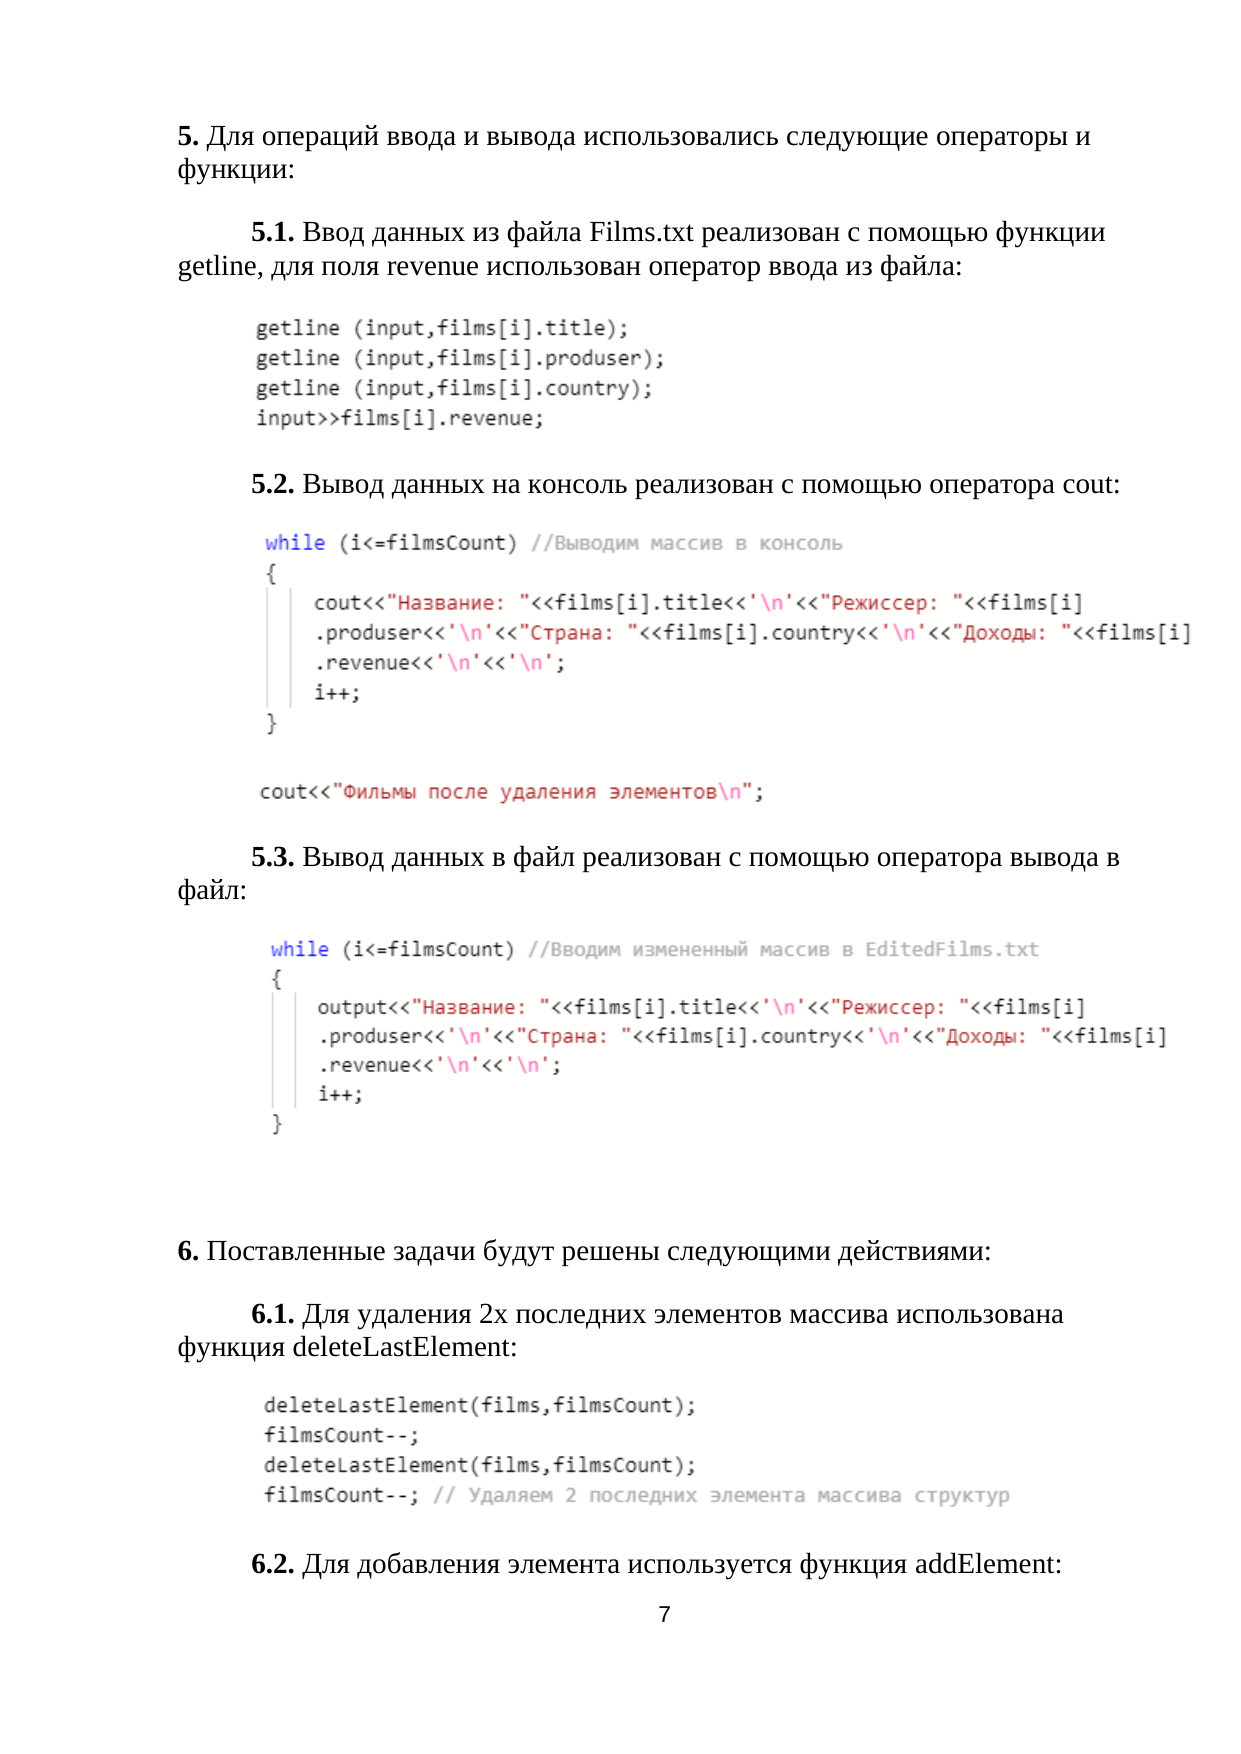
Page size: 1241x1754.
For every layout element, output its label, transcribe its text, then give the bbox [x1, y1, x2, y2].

text 5.3. Вывод данных в файл реализован с помощью оператора вывода в файл: [177, 839, 1152, 906]
picture [251, 310, 677, 438]
text 5.1. Ввод данных из файла Films.txt реализован с помощью функции getline, для поля revenue использован оператор ввода из файла: [177, 214, 1152, 281]
picture [251, 529, 1214, 747]
text 6.2. Для добавления элемента используется функция addElement: [177, 1546, 1152, 1580]
text 5. Для операций ввода и вывода использовались следующие операторы и функции: [177, 118, 1152, 185]
text 5.2. Вывод данных на консоль реализован с помощью оператора cout: [177, 466, 1152, 500]
text 6.1. Для удаления 2х последних элементов массива использована функция deleteLastElement: [177, 1296, 1152, 1363]
picture [251, 935, 1225, 1142]
picture [251, 1392, 1028, 1518]
text 6. Поставленные задачи будут решены следующими действиями: [177, 1233, 1152, 1267]
picture [251, 775, 783, 810]
